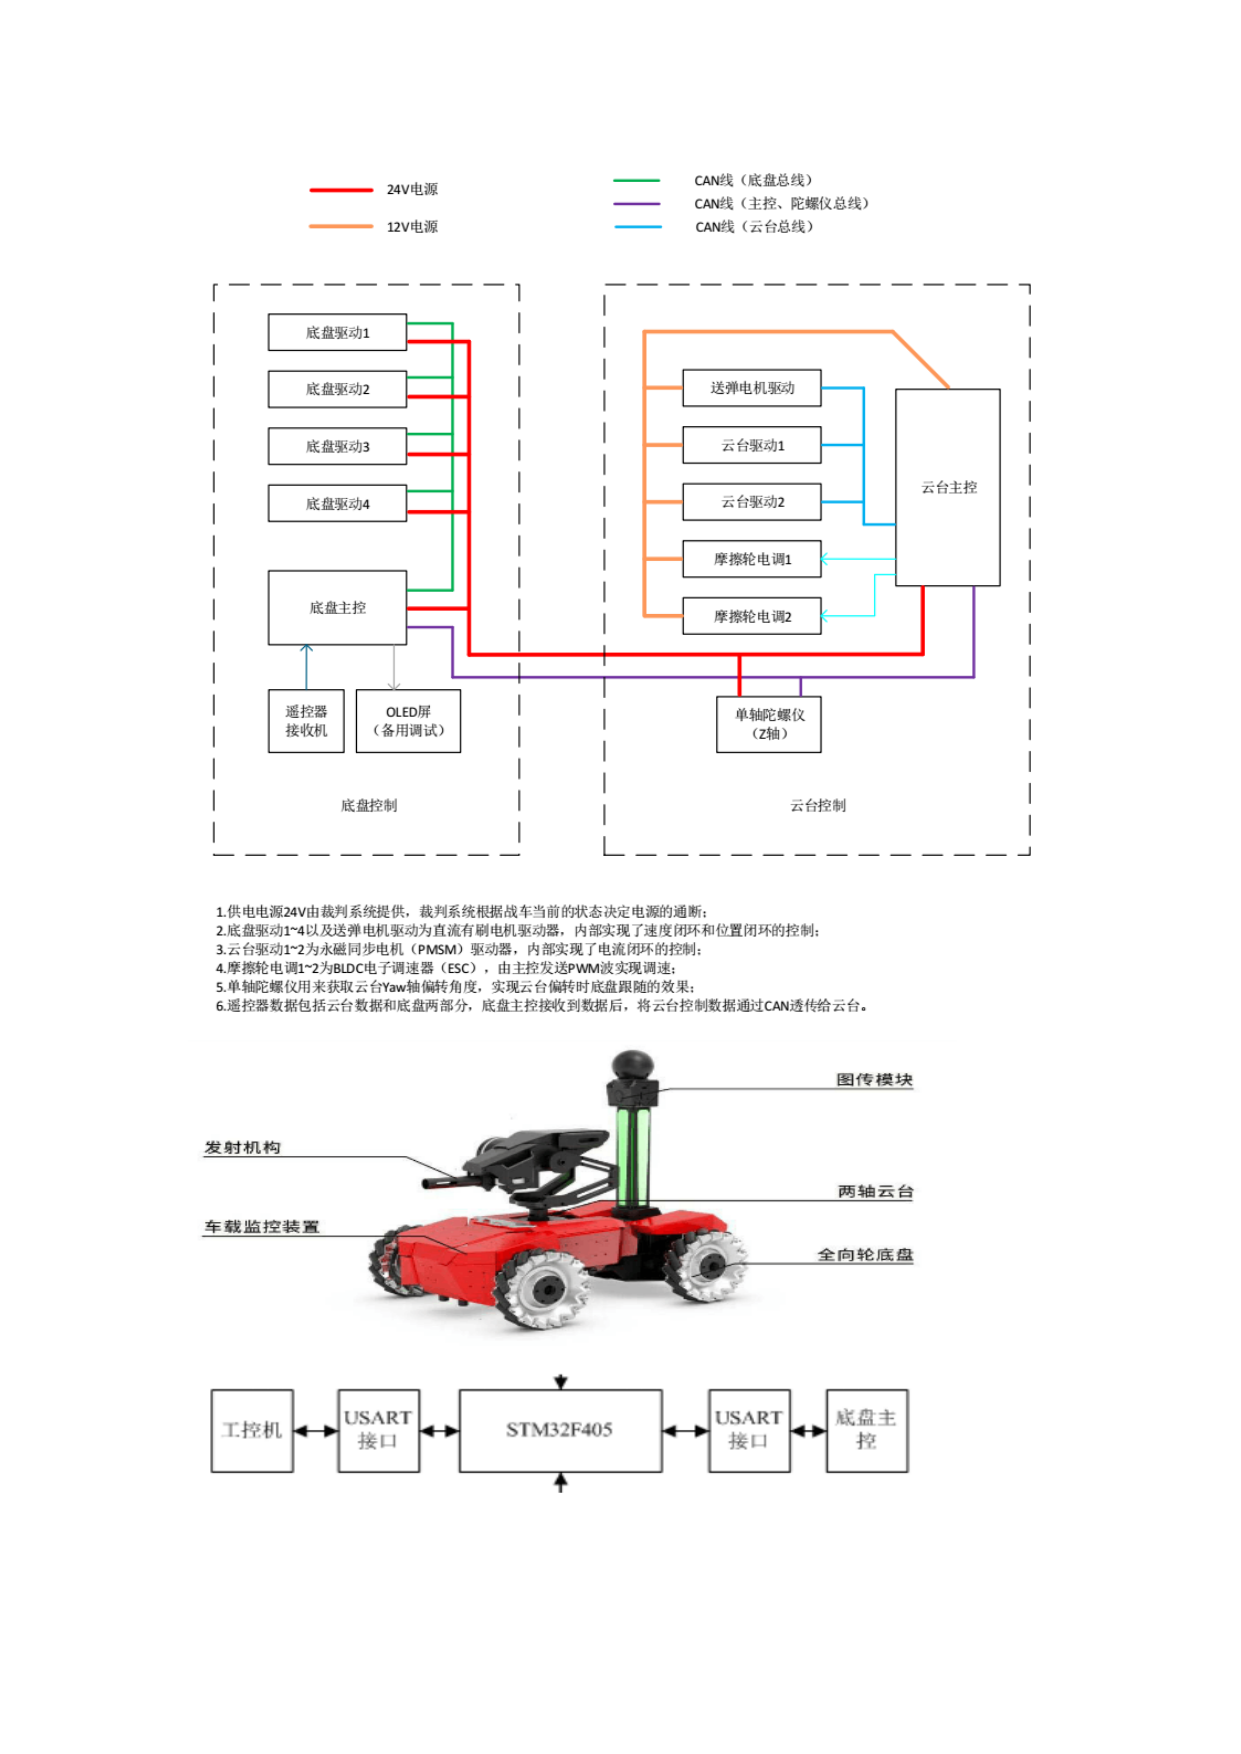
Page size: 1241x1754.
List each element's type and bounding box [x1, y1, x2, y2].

picture [187, 162, 1053, 1025]
picture [187, 1039, 957, 1495]
